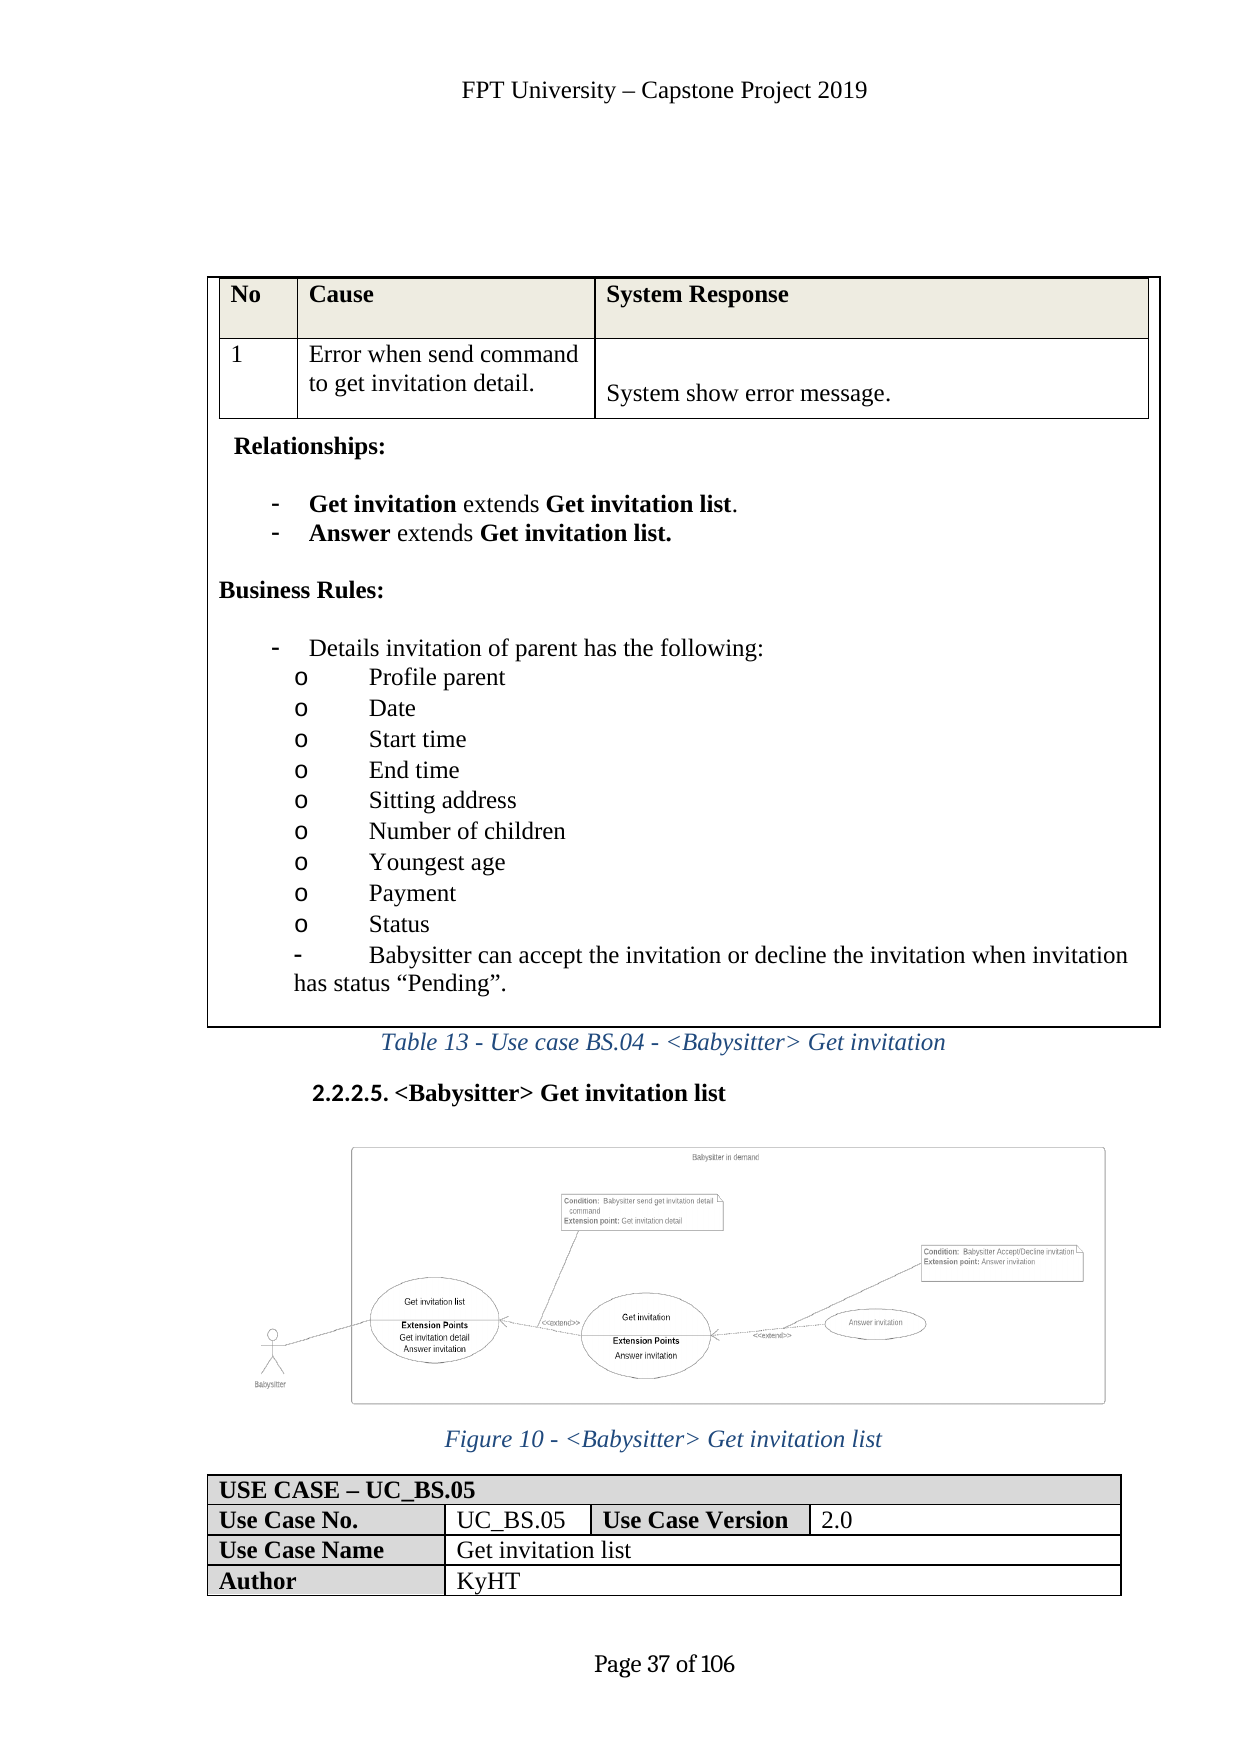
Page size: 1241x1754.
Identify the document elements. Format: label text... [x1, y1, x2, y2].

table_cell Use Case Name [208, 1536, 444, 1564]
table_cell Author [208, 1566, 444, 1594]
table_cell Get invitation list [446, 1536, 1120, 1564]
text Table 13 - Use case BS.04 - <Babysitter> Get invitation [207, 1028, 1122, 1056]
table_cell KyHT [446, 1566, 1120, 1594]
subtitle <Babysitter> Get invitation list [312, 1077, 1122, 1108]
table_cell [208, 278, 1159, 1026]
table_cell Use Case No. [208, 1505, 444, 1534]
table_cell UC_BS.05 [446, 1505, 590, 1534]
table_cell 2.0 [811, 1505, 1120, 1534]
text Figure 10 - <Babysitter> Get invitation list [207, 1425, 1122, 1453]
table_cell Use Case Version [592, 1505, 809, 1534]
picture [206, 1126, 1123, 1425]
table_header USE CASE – UC_BS.05 [208, 1476, 1120, 1504]
